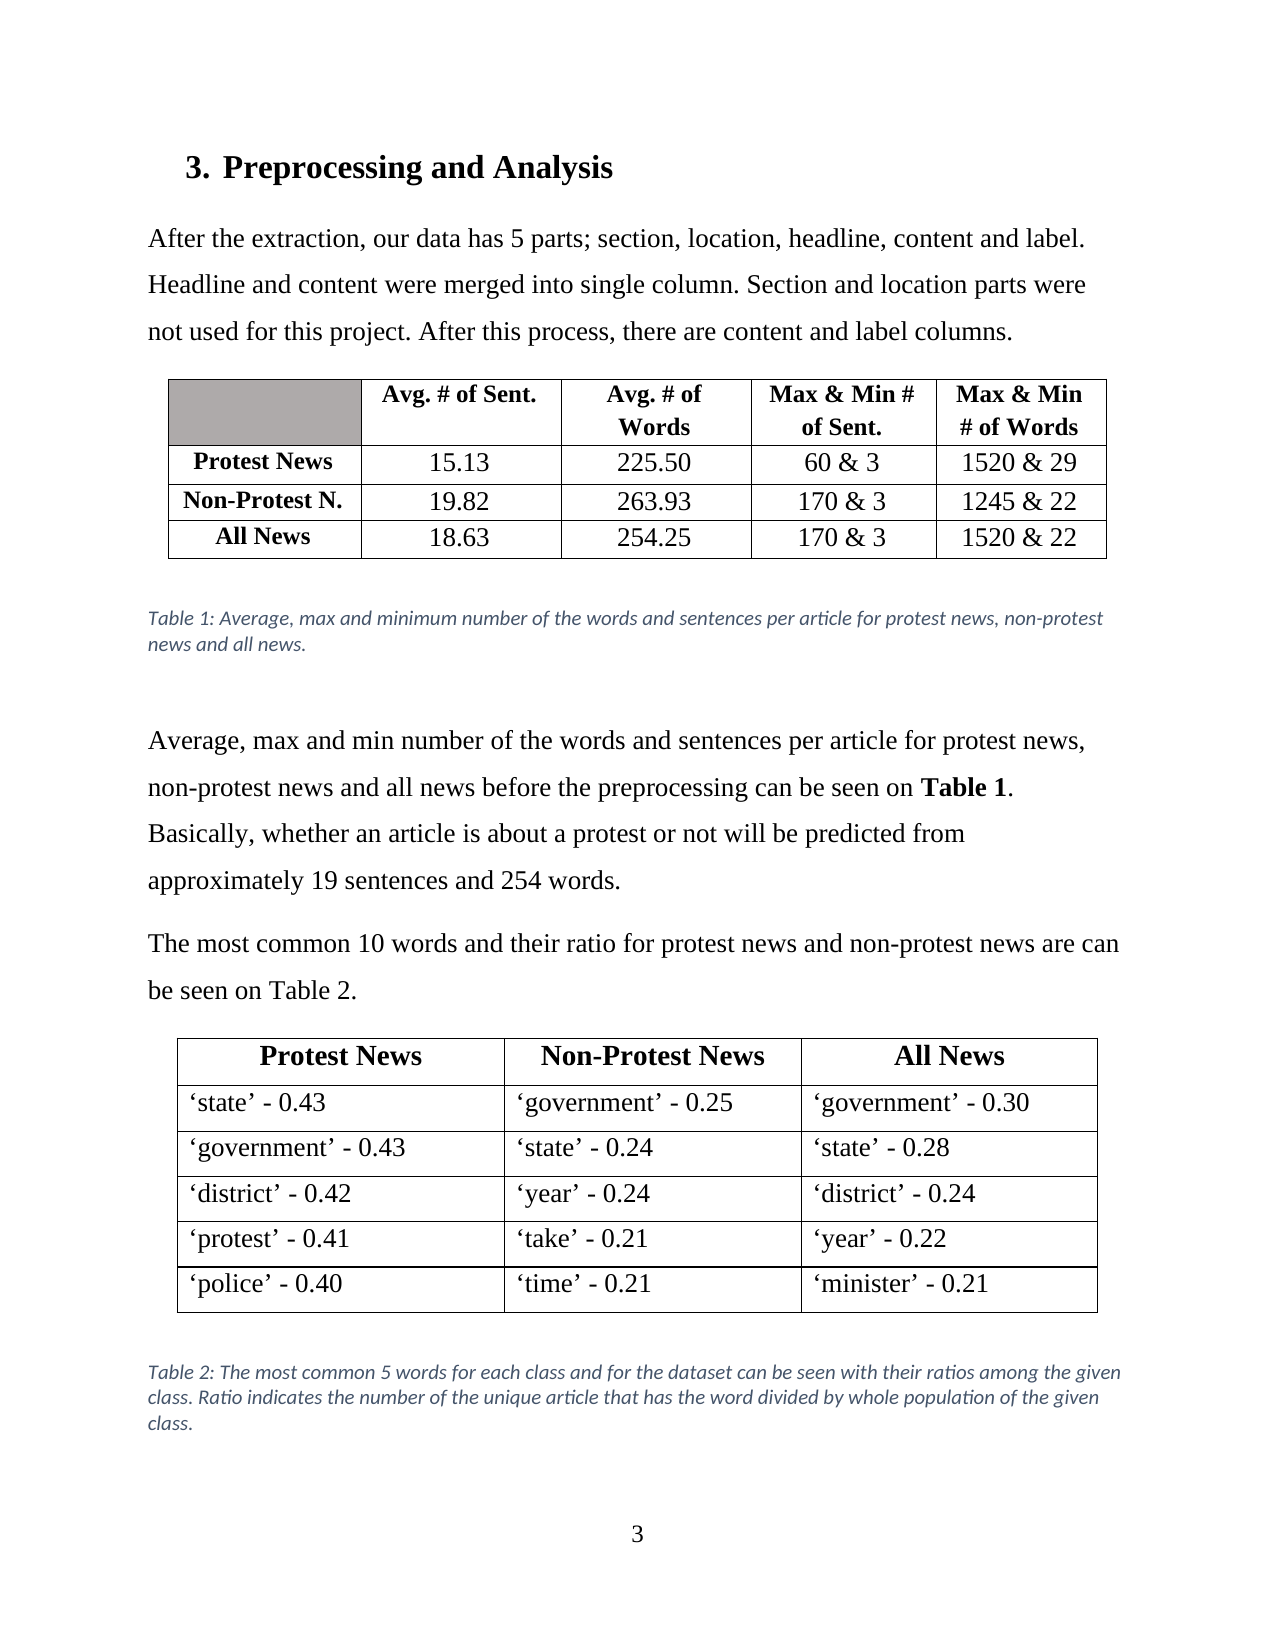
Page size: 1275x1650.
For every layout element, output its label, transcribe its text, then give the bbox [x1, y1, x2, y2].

table_header Max & Min # of Sent. [752, 380, 936, 445]
table_cell Protest News [169, 446, 361, 484]
table_cell 225.50 [562, 446, 751, 484]
table_header Avg. # of Sent. [362, 380, 561, 445]
table_cell 1520 & 29 [937, 446, 1106, 484]
table_cell ‘state’ - 0.28 [802, 1132, 1097, 1176]
table_cell ‘year’ - 0.24 [505, 1177, 801, 1221]
text Average, max and min number of the words and sentences per article for protest news, non-protest news and all news before the preprocessing can be seen on Table 1. Basically, whether an article is about a protest or not will be predicted from approximately 19 sentences and 254 words. [148, 724, 1127, 895]
table_cell 1520 & 22 [937, 521, 1106, 558]
table_header Max & Min # of Words [937, 380, 1106, 445]
table_cell All News [169, 521, 361, 558]
table_cell ‘state’ - 0.24 [505, 1132, 801, 1176]
table_cell ‘government’ - 0.25 [505, 1086, 801, 1131]
table_cell ‘take’ - 0.21 [505, 1222, 801, 1266]
text Table 1: Average, max and minimum number of the words and sentences per article for protest news, non-protest news and all news. [148, 606, 1127, 656]
table_header [169, 380, 361, 445]
table_header Avg. # of Words [562, 380, 751, 445]
table_cell ‘minister’ - 0.21 [802, 1268, 1097, 1312]
table_cell 19.82 [362, 485, 561, 520]
table_cell 1245 & 22 [937, 485, 1106, 520]
table_cell 263.93 [562, 485, 751, 520]
table_cell 170 & 3 [752, 485, 936, 520]
table_cell Non-Protest N. [169, 485, 361, 520]
table_cell 60 & 3 [752, 446, 936, 484]
table_cell 15.13 [362, 446, 561, 484]
table_cell ‘protest’ - 0.41 [178, 1222, 504, 1266]
table_cell 18.63 [362, 521, 561, 558]
table_cell ‘state’ - 0.43 [178, 1086, 504, 1131]
table_cell ‘government’ - 0.43 [178, 1132, 504, 1176]
table_cell ‘district’ - 0.24 [802, 1177, 1097, 1221]
table_header All News [802, 1039, 1097, 1085]
table_cell 170 & 3 [752, 521, 936, 558]
text After the extraction, our data has 5 parts; section, location, headline, content and label. Headline and content were merged into single column. Section and location parts were not used for this project. After this process, there are content and label columns. [148, 222, 1122, 346]
text Table 2: The most common 5 words for each class and for the dataset can be seen with their ratios among the given class. Ratio indicates the number of the unique article that has the word divided by whole population of the given class. [148, 1359, 1127, 1435]
table_cell ‘year’ - 0.22 [802, 1222, 1097, 1266]
list Preprocessing and Analysis [185, 148, 1122, 186]
text The most common 10 words and their ratio for protest news and non-protest news are can be seen on Table 2. [148, 927, 1127, 1005]
table_cell ‘district’ - 0.42 [178, 1177, 504, 1221]
table_cell ‘government’ - 0.30 [802, 1086, 1097, 1131]
table_header Non-Protest News [505, 1039, 801, 1085]
table_cell ‘time’ - 0.21 [505, 1268, 801, 1312]
table_cell ‘police’ - 0.40 [178, 1268, 504, 1312]
table_cell 254.25 [562, 521, 751, 558]
table_header Protest News [178, 1039, 504, 1085]
